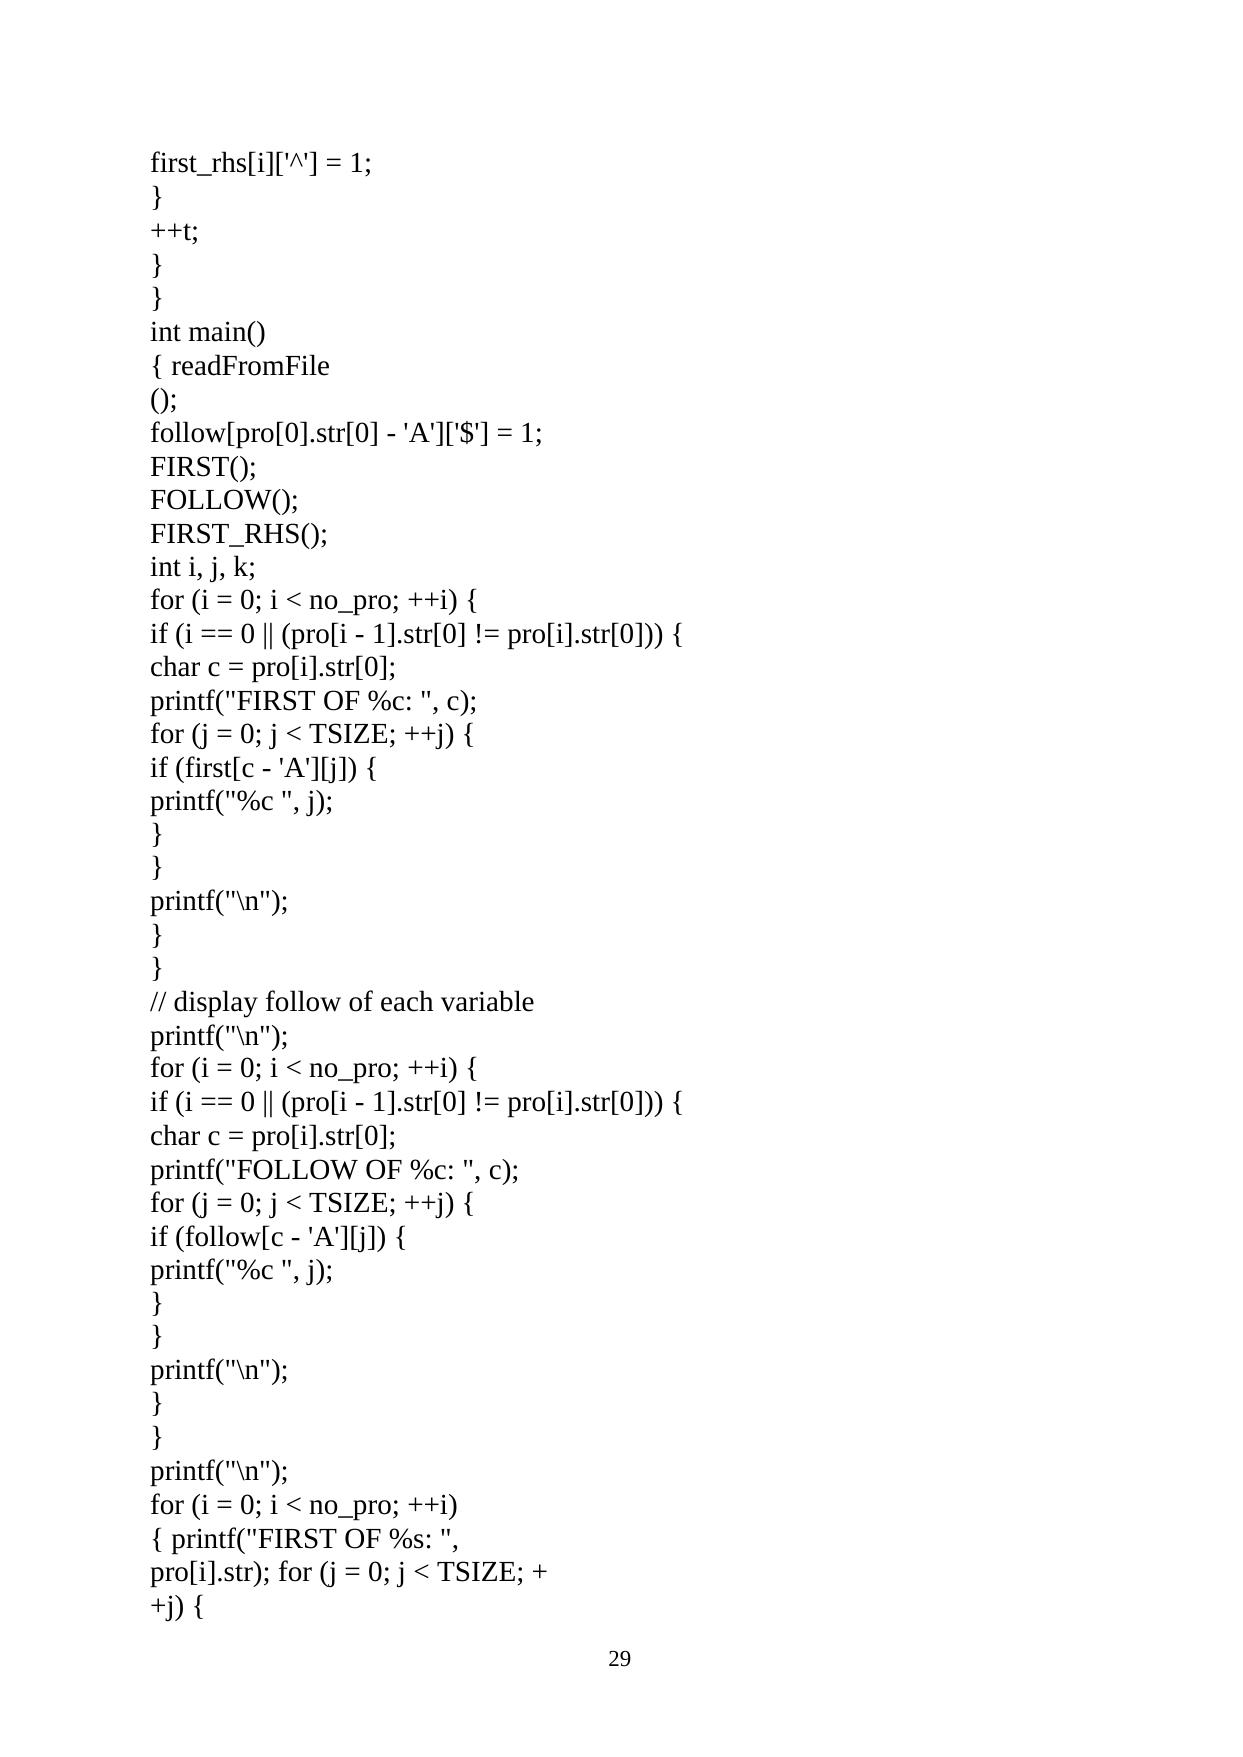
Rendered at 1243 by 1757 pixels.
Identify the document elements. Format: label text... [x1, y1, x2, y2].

text FOLLOW(); FIRST_RHS(); [150, 482, 330, 549]
text printf("FOLLOW OF %c: ", c); for (j = 0; j < TSIZE; ++j) { [150, 1152, 522, 1219]
text if (first[c - 'A'][j]) { printf("%c ", j); [150, 750, 381, 817]
text } [150, 1319, 1174, 1352]
text printf("FIRST OF %c: ", c); for (j = 0; j < TSIZE; ++j) { [150, 683, 480, 750]
text first_rhs[i]['^'] = 1; [150, 145, 1174, 179]
text int i, j, k; [150, 549, 1174, 583]
text } [150, 951, 1174, 984]
text printf("\n"); [150, 1353, 1174, 1386]
text ++t; [150, 213, 1174, 247]
text int main() { readFromFile(); [150, 314, 338, 415]
text } [150, 281, 1174, 314]
text if (follow[c - 'A'][j]) { printf("%c ", j); [150, 1219, 410, 1286]
text printf("\n"); [150, 883, 1174, 917]
text } [150, 850, 1174, 883]
text for (i = 0; i < no_pro; ++i) { printf("FIRST OF %s: ", pro[i].str); for (j = 0; j < TSIZE; ++j) { [150, 1487, 568, 1621]
text if (i == 0 || (pro[i - 1].str[0] != pro[i].str[0])) { char c = pro[i].str[0]; [150, 1084, 687, 1152]
text } [150, 917, 1174, 951]
text } [150, 1286, 1174, 1319]
text follow[pro[0].str[0] - 'A']['$'] = 1; FIRST(); [150, 415, 545, 482]
text // display follow of each variable printf("\n"); [150, 984, 537, 1052]
text printf("\n"); [150, 1453, 1174, 1487]
text } [150, 247, 1174, 280]
text } [150, 1419, 1174, 1453]
text for (i = 0; i < no_pro; ++i) { [150, 583, 1174, 616]
text } [150, 179, 1174, 212]
text } [150, 817, 1174, 850]
text if (i == 0 || (pro[i - 1].str[0] != pro[i].str[0])) { char c = pro[i].str[0]; [150, 616, 687, 683]
text } [150, 1386, 1174, 1419]
text for (i = 0; i < no_pro; ++i) { [150, 1052, 1174, 1084]
